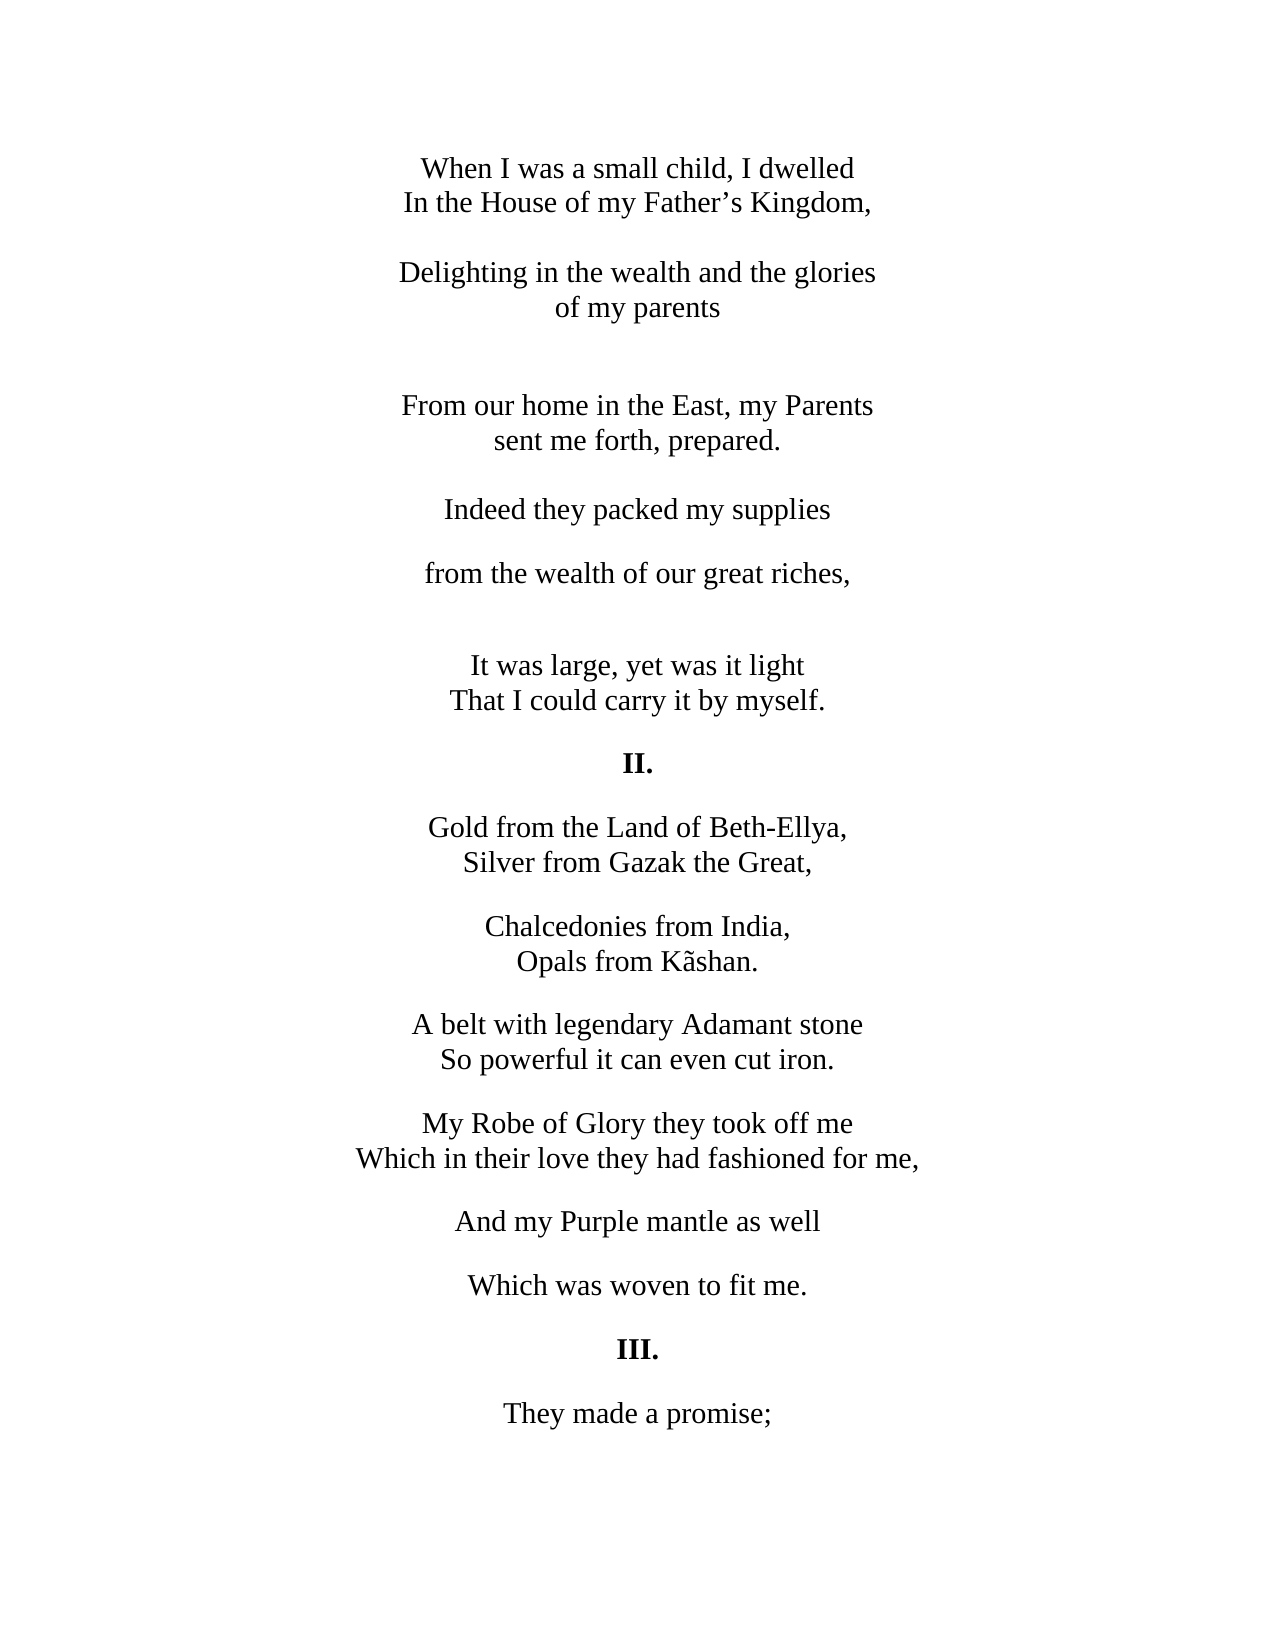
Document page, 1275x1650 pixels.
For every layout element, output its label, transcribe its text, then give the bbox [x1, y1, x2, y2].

text II. [150, 746, 1125, 780]
text III. [150, 1331, 1125, 1366]
text My Robe of Glory they took off me Which in their love they had fashioned for me, [150, 1105, 1125, 1174]
text Chalcedonies from India, Opals from Kãshan. [150, 908, 1125, 977]
text They made a promise; [150, 1395, 1125, 1430]
text Gold from the Land of Beth-Ellya, Silver from Gazak the Great, [150, 809, 1125, 879]
text And my Purple mantle as well [150, 1204, 1125, 1238]
text From our home in the East, my Parents sent me forth, prepared. Indeed they packed my supplies [150, 353, 1125, 526]
text It was large, yet was it light That I could carry it by myself. [150, 647, 1125, 716]
text Which was woven to fit me. [150, 1267, 1125, 1302]
text A belt with legendary Adamant stone So powerful it can even cut iron. [150, 1007, 1125, 1076]
text from the wealth of our great riches, [150, 555, 1125, 618]
text When I was a small child, I dwelled In the House of my Father’s Kingdom, Delighting in the wealth and the glories of my parents [150, 150, 1125, 323]
